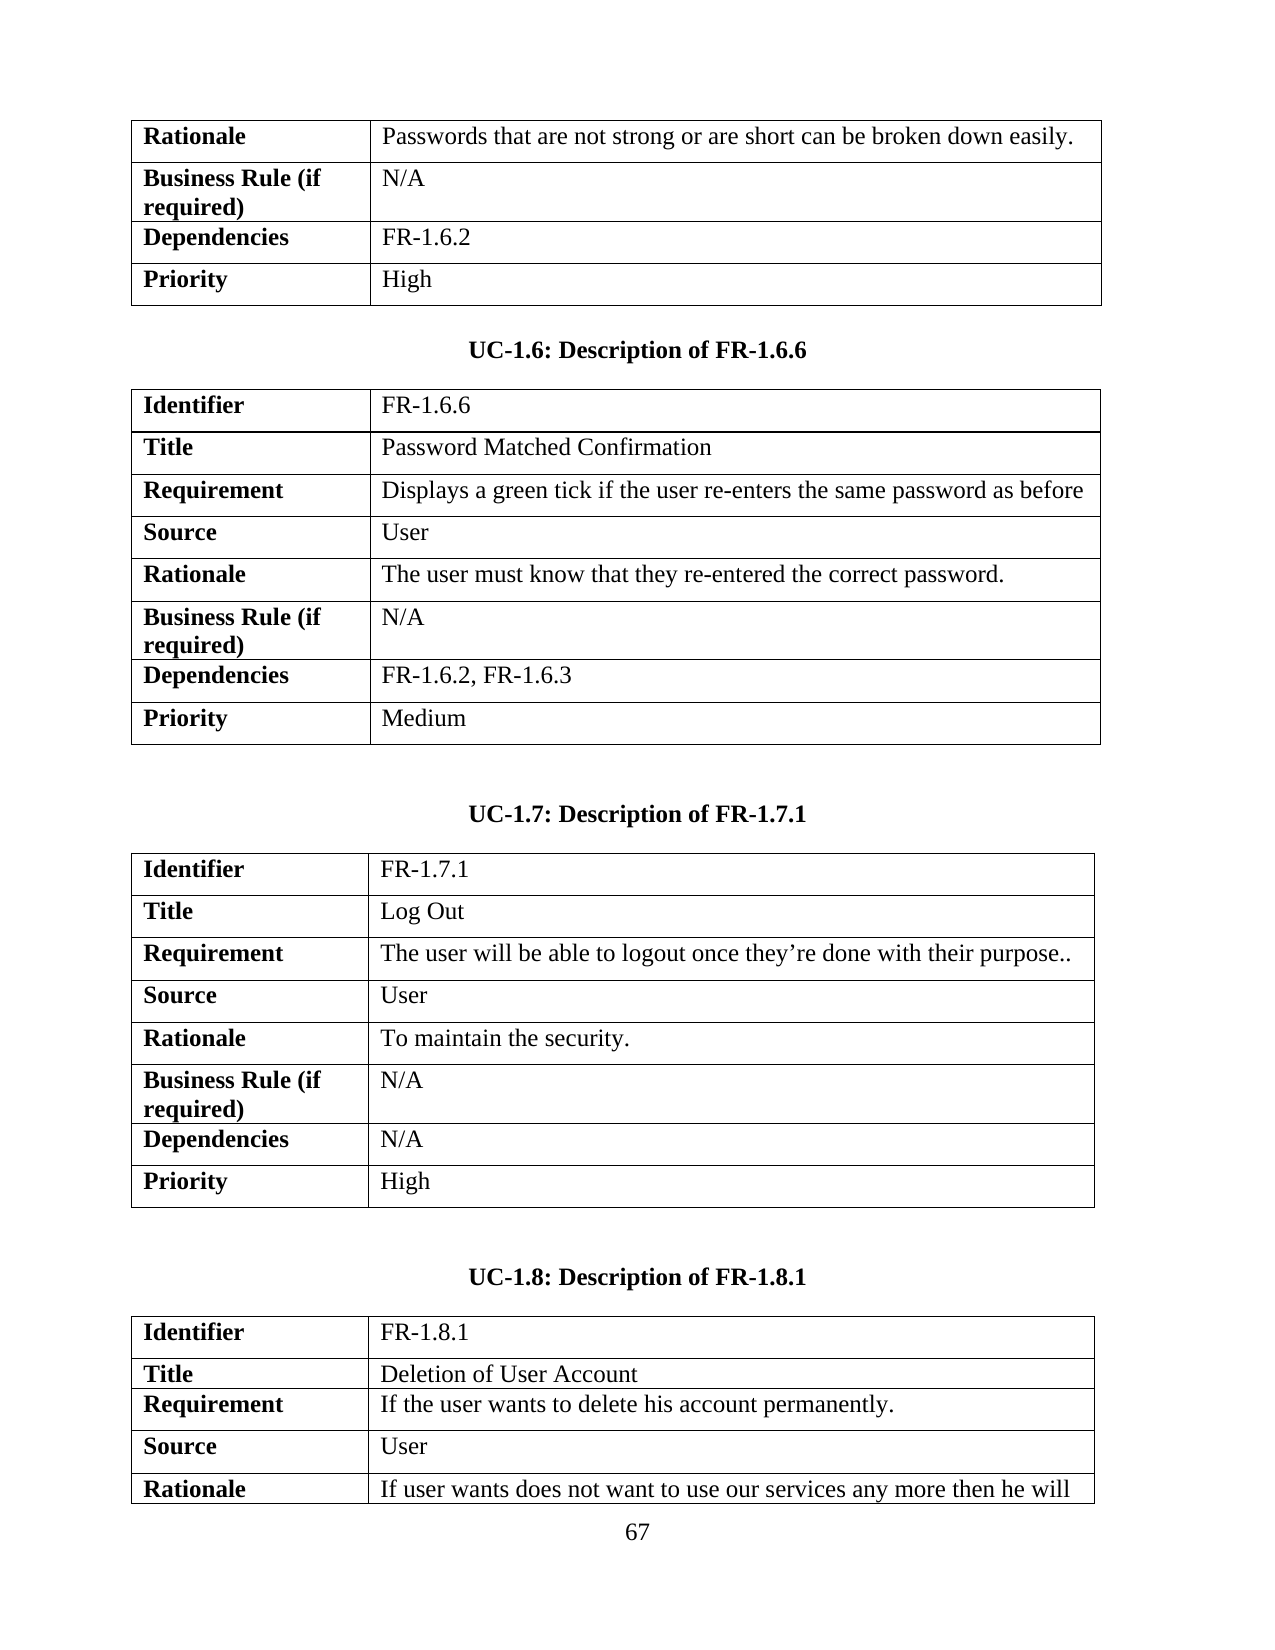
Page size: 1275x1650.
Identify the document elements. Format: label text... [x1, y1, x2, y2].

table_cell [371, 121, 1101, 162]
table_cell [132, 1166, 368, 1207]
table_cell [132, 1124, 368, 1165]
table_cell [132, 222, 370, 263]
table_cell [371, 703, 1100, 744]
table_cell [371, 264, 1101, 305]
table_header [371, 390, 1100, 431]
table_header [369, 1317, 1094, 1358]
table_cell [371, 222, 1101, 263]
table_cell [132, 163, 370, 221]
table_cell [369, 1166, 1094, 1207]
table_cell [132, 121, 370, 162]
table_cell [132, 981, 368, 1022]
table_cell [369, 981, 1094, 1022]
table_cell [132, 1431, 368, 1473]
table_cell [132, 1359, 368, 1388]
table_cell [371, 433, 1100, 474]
text UC-1.7: Description of FR-1.7.1 [120, 799, 1155, 828]
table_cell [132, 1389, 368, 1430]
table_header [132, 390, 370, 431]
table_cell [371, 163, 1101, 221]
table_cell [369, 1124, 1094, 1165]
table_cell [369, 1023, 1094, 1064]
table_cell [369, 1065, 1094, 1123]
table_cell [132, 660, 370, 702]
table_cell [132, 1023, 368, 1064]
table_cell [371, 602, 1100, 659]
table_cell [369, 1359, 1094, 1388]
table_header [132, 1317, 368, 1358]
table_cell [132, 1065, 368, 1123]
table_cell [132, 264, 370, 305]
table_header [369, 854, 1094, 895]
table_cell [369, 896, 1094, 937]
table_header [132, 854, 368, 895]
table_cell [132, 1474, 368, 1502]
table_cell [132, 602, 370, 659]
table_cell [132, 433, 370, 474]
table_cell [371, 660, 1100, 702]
text UC-1.6: Description of FR-1.6.6 [120, 335, 1155, 364]
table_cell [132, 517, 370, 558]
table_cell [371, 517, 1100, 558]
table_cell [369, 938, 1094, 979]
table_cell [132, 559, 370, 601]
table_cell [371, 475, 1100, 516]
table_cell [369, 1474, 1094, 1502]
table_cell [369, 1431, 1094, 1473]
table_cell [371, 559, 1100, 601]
text UC-1.8: Description of FR-1.8.1 [120, 1262, 1155, 1291]
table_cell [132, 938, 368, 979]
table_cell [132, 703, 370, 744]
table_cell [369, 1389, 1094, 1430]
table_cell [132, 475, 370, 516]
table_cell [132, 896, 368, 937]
